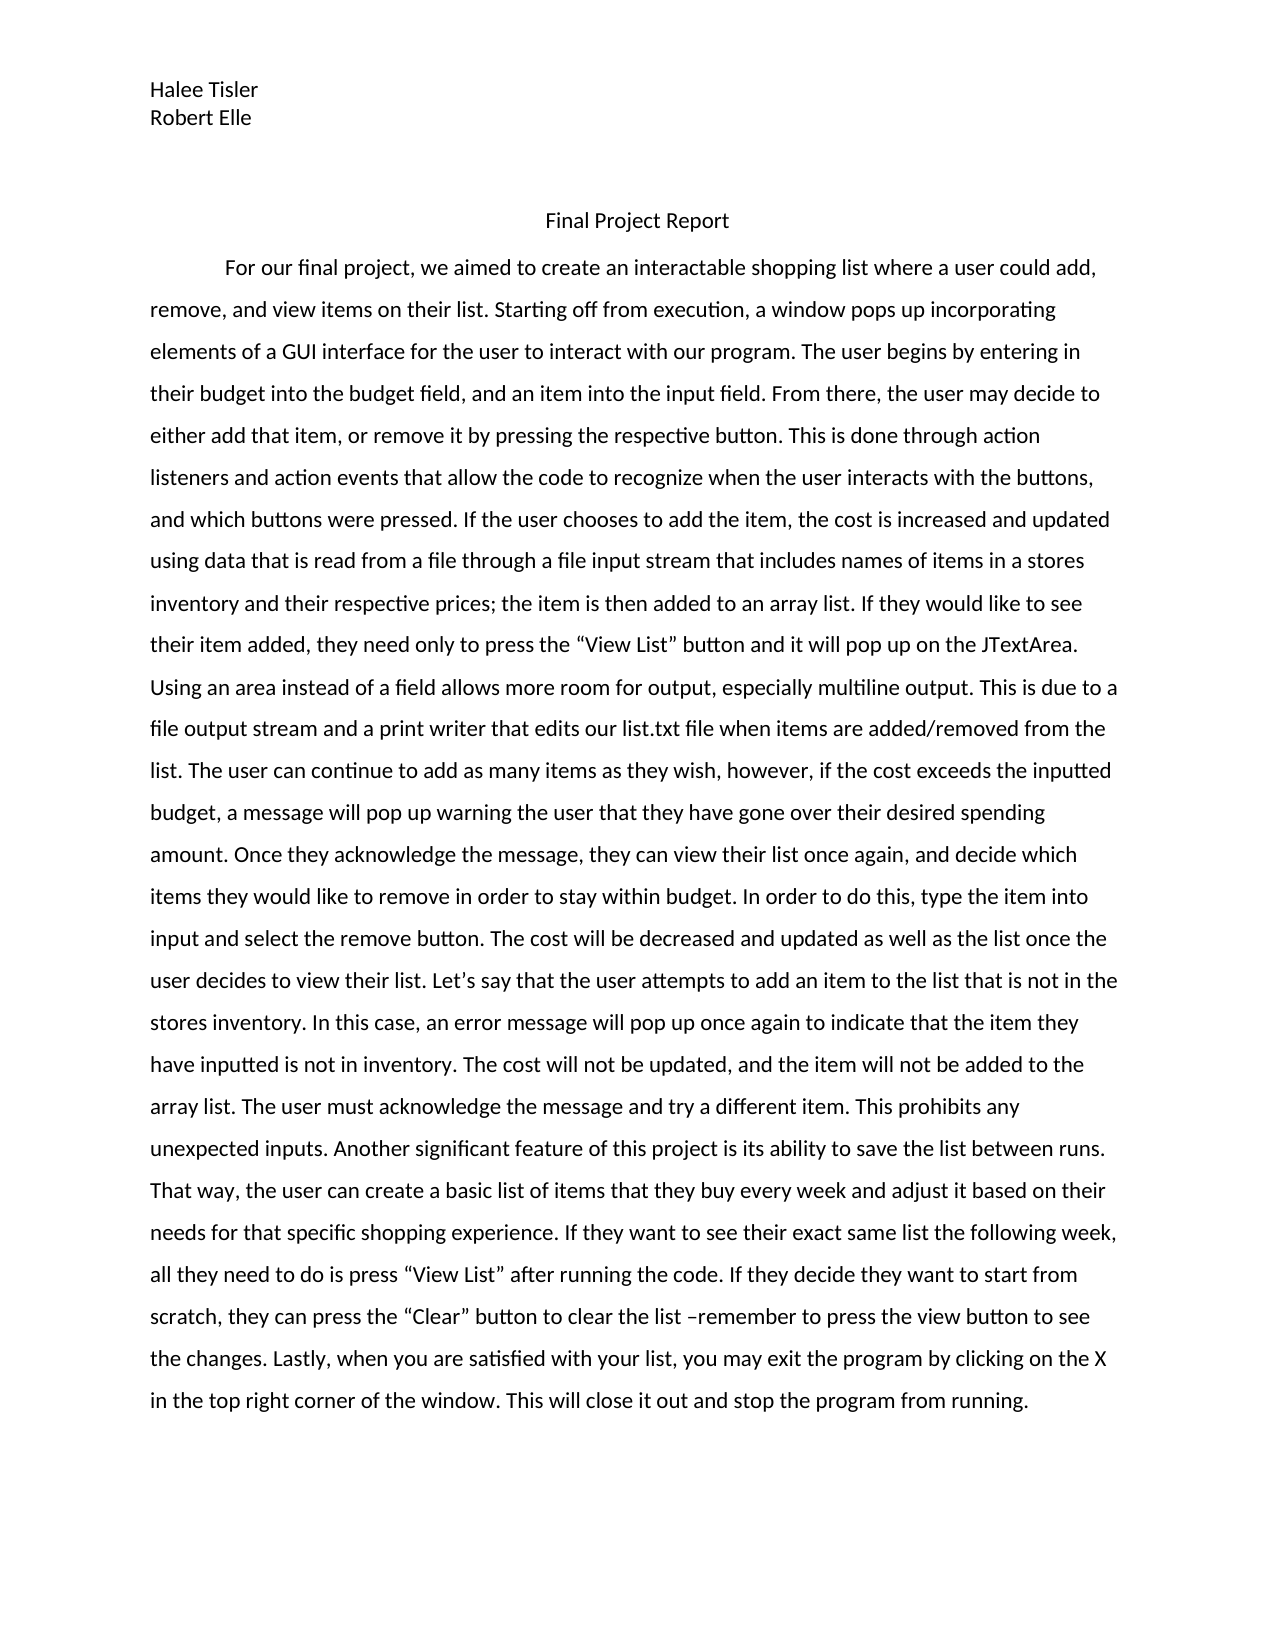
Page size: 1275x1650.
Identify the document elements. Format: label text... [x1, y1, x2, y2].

text Final Project Report [150, 206, 1125, 234]
text For our final project, we aimed to create an interactable shopping list where a user could add, remove, and view items on their list. Starting off from execution, a window pops up incorporating elements of a GUI interface for the user to interact with our program. The user begins by entering in their budget into the budget field, and an item into the input field. From there, the user may decide to either add that item, or remove it by pressing the respective button. This is done through action listeners and action events that allow the code to recognize when the user interacts with the buttons, and which buttons were pressed. If the user chooses to add the item, the cost is increased and updated using data that is read from a file through a file input stream that includes names of items in a stores inventory and their respective prices; the item is then added to an array list. If they would like to see their item added, they need only to press the “View List” button and it will pop up on the JTextArea. Using an area instead of a field allows more room for output, especially multiline output. This is due to a file output stream and a print writer that edits our list.txt file when items are added/removed from the list. The user can continue to add as many items as they wish, however, if the cost exceeds the inputted budget, a message will pop up warning the user that they have gone over their desired spending amount. Once they acknowledge the message, they can view their list once again, and decide which items they would like to remove in order to stay within budget. In order to do this, type the item into input and select the remove button. The cost will be decreased and updated as well as the list once the user decides to view their list. Let’s say that the user attempts to add an item to the list that is not in the stores inventory. In this case, an error message will pop up once again to indicate that the item they have inputted is not in inventory. The cost will not be updated, and the item will not be added to the array list. The user must acknowledge the message and try a different item. This prohibits any unexpected inputs. Another significant feature of this project is its ability to save the list between runs. That way, the user can create a basic list of items that they buy every week and adjust it based on their needs for that specific shopping experience. If they want to see their exact same list the following week, all they need to do is press “View List” after running the code. If they decide they want to start from scratch, they can press the “Clear” button to clear the list –remember to press the view button to see the changes. Lastly, when you are satisfied with your list, you may exit the program by clicking on the X in the top right corner of the window. This will close it out and stop the program from running. [150, 253, 1125, 1414]
